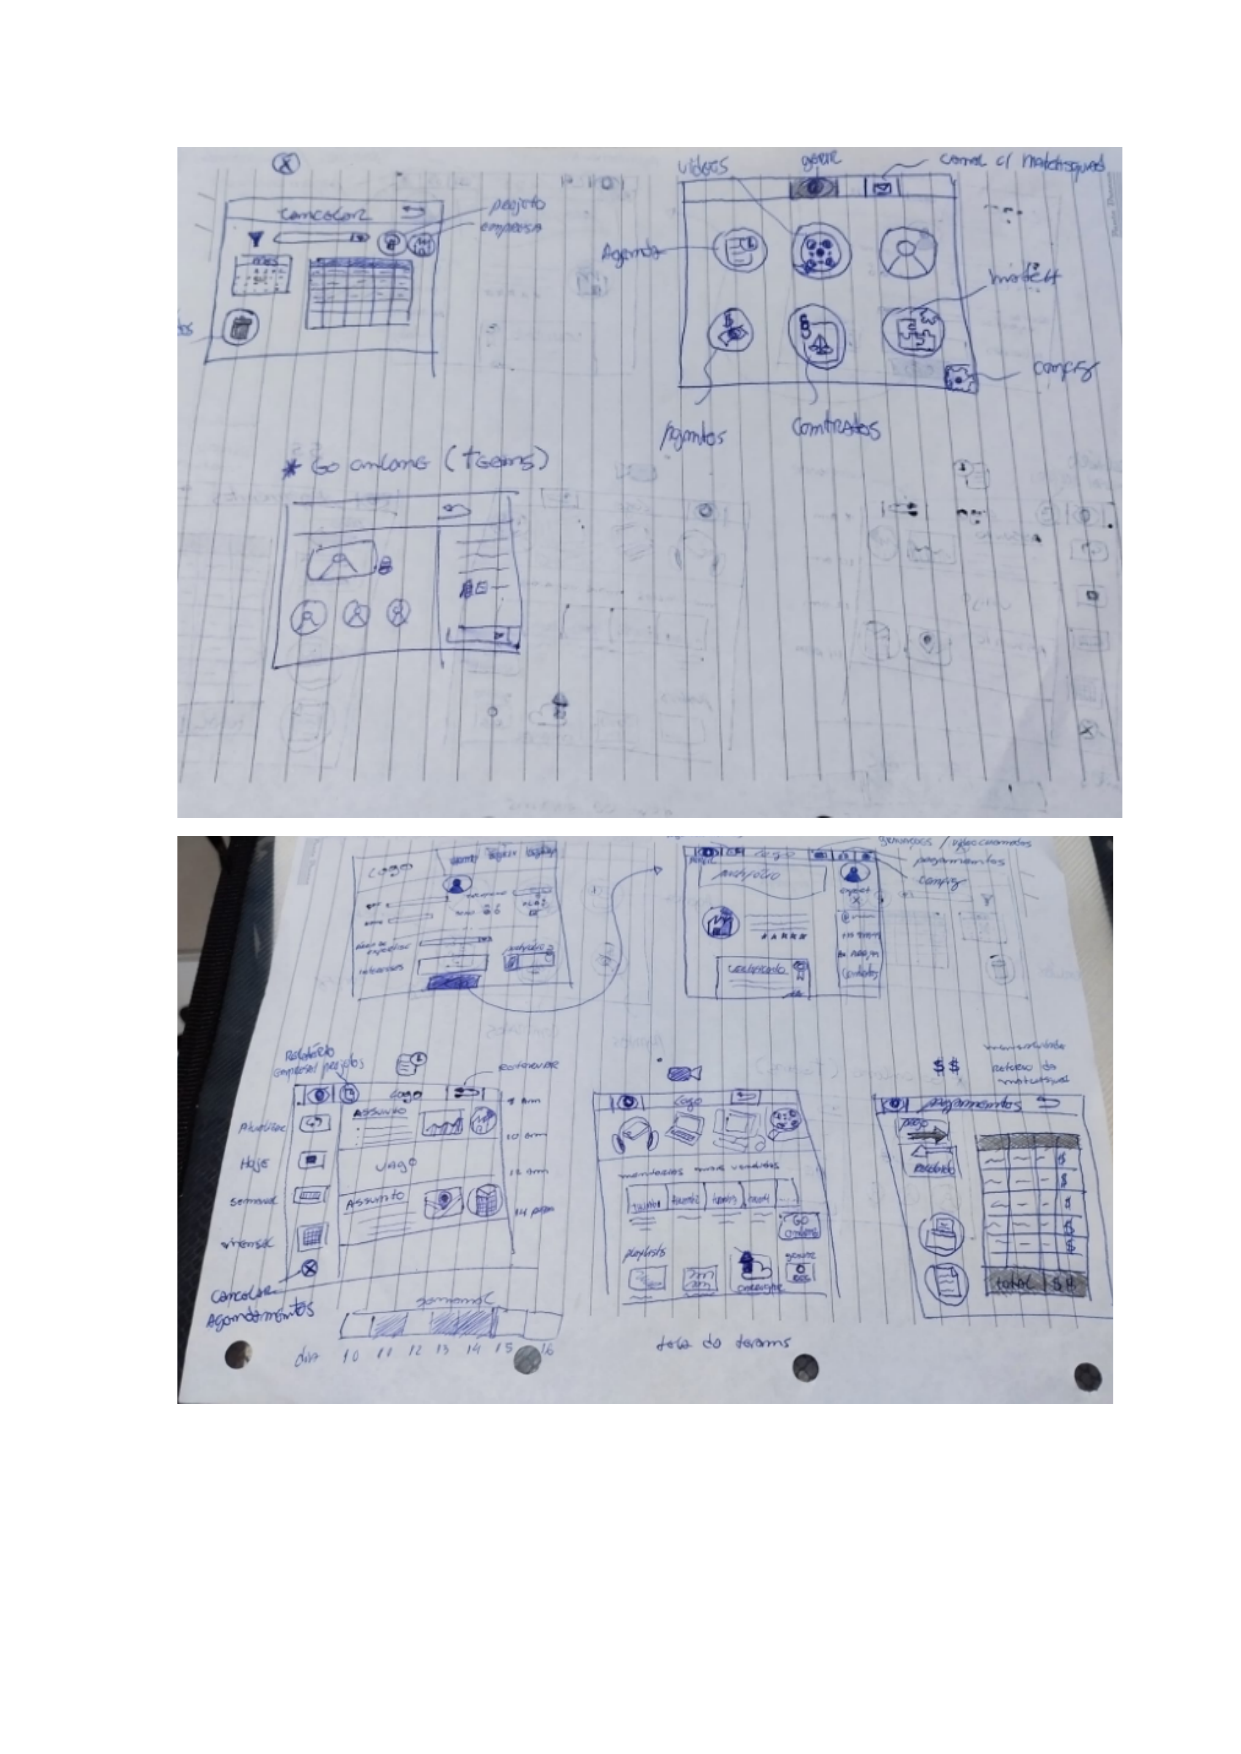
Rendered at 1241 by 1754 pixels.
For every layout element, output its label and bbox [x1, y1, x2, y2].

picture [177, 836, 1114, 1404]
picture [177, 147, 1123, 818]
